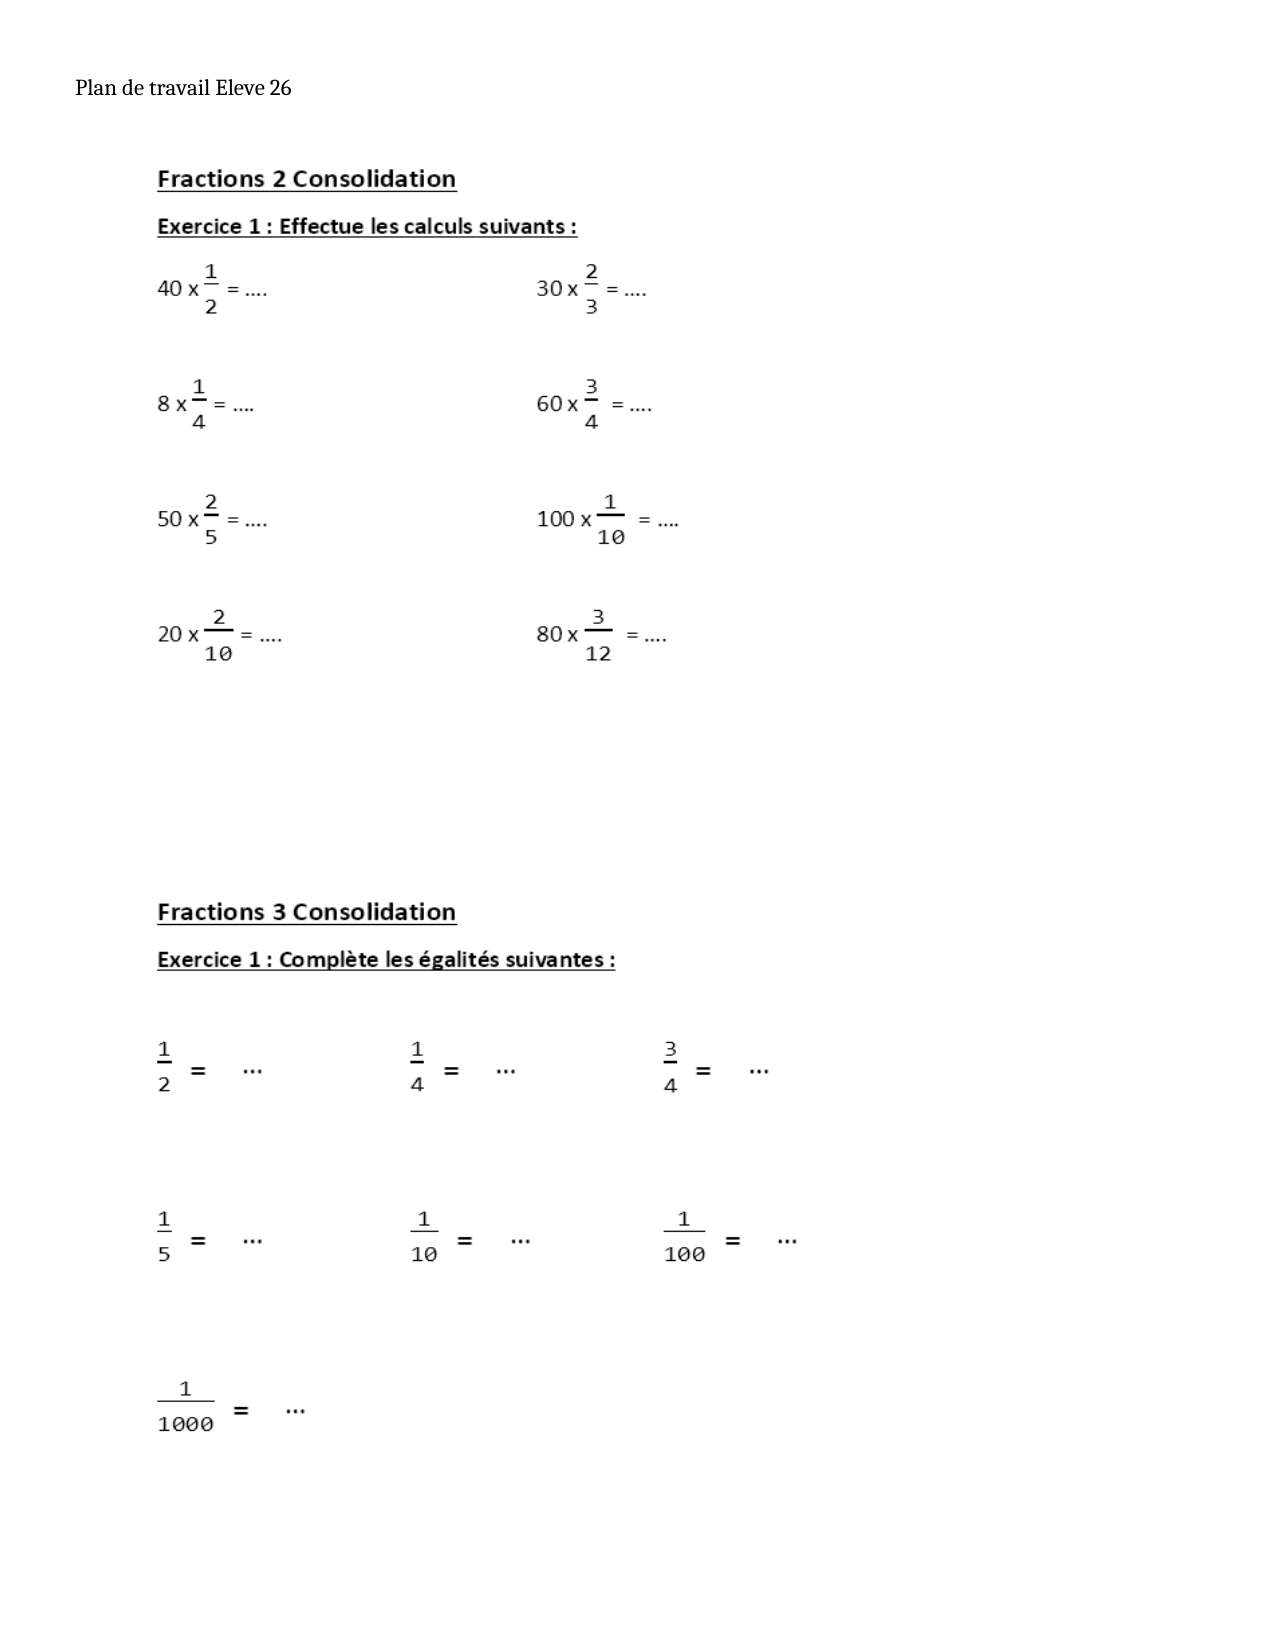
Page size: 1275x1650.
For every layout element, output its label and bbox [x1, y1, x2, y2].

picture [93, 101, 1157, 810]
picture [93, 834, 1157, 1544]
